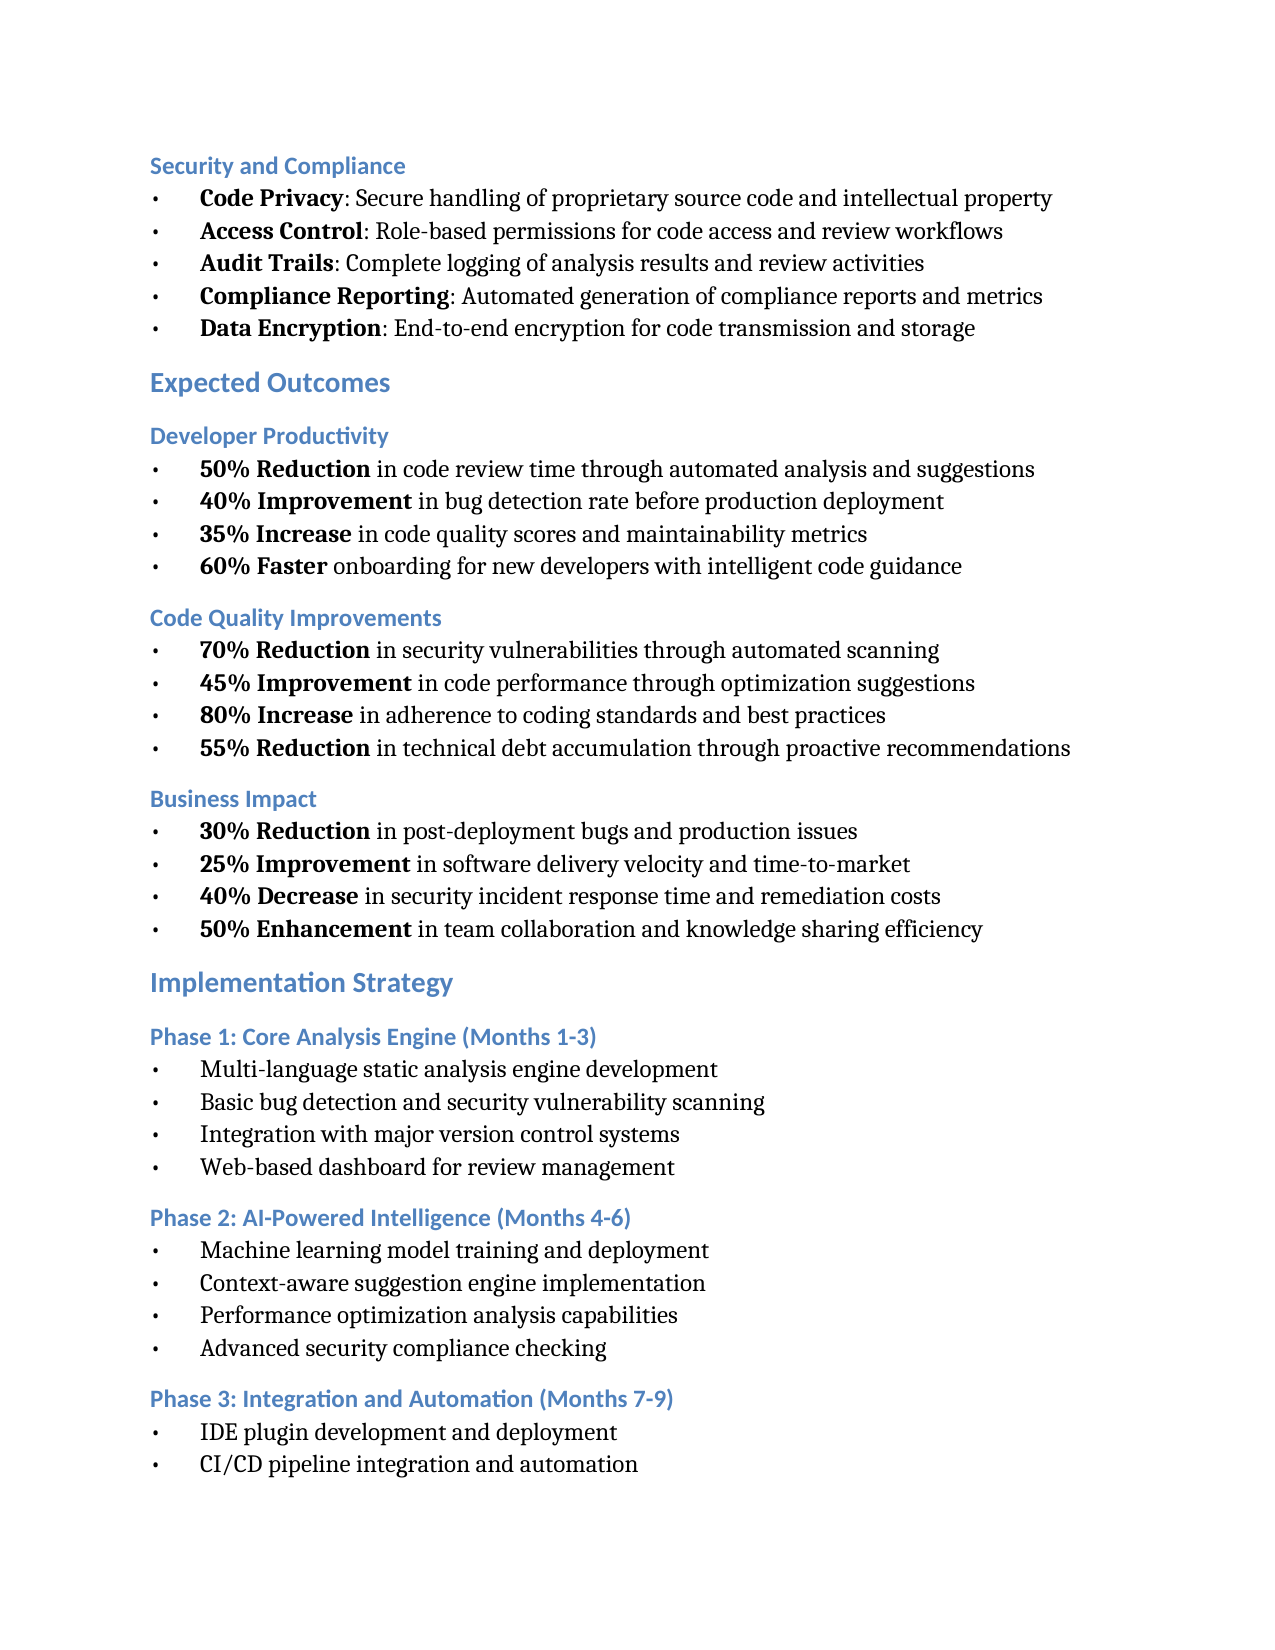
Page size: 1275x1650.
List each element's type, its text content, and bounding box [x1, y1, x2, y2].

list Machine learning model training and deployment [150, 1236, 1125, 1265]
list 30% Reduction in post-deployment bugs and production issues [150, 817, 1125, 846]
list 45% Improvement in code performance through optimization suggestions [150, 668, 1125, 697]
subtitle Expected Outcomes [150, 364, 1125, 399]
list Data Encryption: End-to-end encryption for code transmission and storage [150, 314, 1125, 343]
list Web-based dashboard for review management [150, 1153, 1125, 1181]
list Integration with major version control systems [150, 1120, 1125, 1149]
list Compliance Reporting: Automated generation of compliance reports and metrics [150, 282, 1125, 311]
list 40% Decrease in security incident response time and remediation costs [150, 882, 1125, 911]
subtitle Implementation Strategy [150, 964, 1125, 1000]
subtitle Security and Compliance [150, 150, 1125, 181]
list Code Privacy: Secure handling of proprietary source code and intellectual property [150, 184, 1125, 213]
list Advanced security compliance checking [150, 1334, 1125, 1363]
list 70% Reduction in security vulnerabilities through automated scanning [150, 636, 1125, 665]
list Access Control: Role-based permissions for code access and review workflows [150, 217, 1125, 246]
list CI/CD pipeline integration and automation [150, 1450, 1125, 1479]
list 35% Increase in code quality scores and maintainability metrics [150, 519, 1125, 548]
subtitle Code Quality Improvements [150, 602, 1125, 632]
list 40% Improvement in bug detection rate before production deployment [150, 487, 1125, 516]
list Multi-language static analysis engine development [150, 1055, 1125, 1084]
list 50% Reduction in code review time through automated analysis and suggestions [150, 454, 1125, 483]
list Basic bug detection and security vulnerability scanning [150, 1088, 1125, 1116]
list 50% Enhancement in team collaboration and knowledge sharing efficiency [150, 915, 1125, 943]
list Context-aware suggestion engine implementation [150, 1269, 1125, 1298]
subtitle Business Impact [150, 783, 1125, 813]
list 25% Improvement in software delivery velocity and time-to-market [150, 850, 1125, 878]
list 80% Increase in adherence to coding standards and best practices [150, 701, 1125, 730]
subtitle Developer Productivity [150, 420, 1125, 451]
list Audit Trails: Complete logging of analysis results and review activities [150, 249, 1125, 278]
subtitle Phase 1: Core Analysis Engine (Months 1-3) [150, 1021, 1125, 1051]
subtitle Phase 3: Integration and Automation (Months 7-9) [150, 1383, 1125, 1414]
subtitle Phase 2: AI-Powered Intelligence (Months 4-6) [150, 1202, 1125, 1233]
list IDE plugin development and deployment [150, 1418, 1125, 1447]
list 55% Reduction in technical debt accumulation through proactive recommendations [150, 733, 1125, 762]
list 60% Faster onboarding for new developers with intelligent code guidance [150, 552, 1125, 581]
list Performance optimization analysis capabilities [150, 1301, 1125, 1330]
